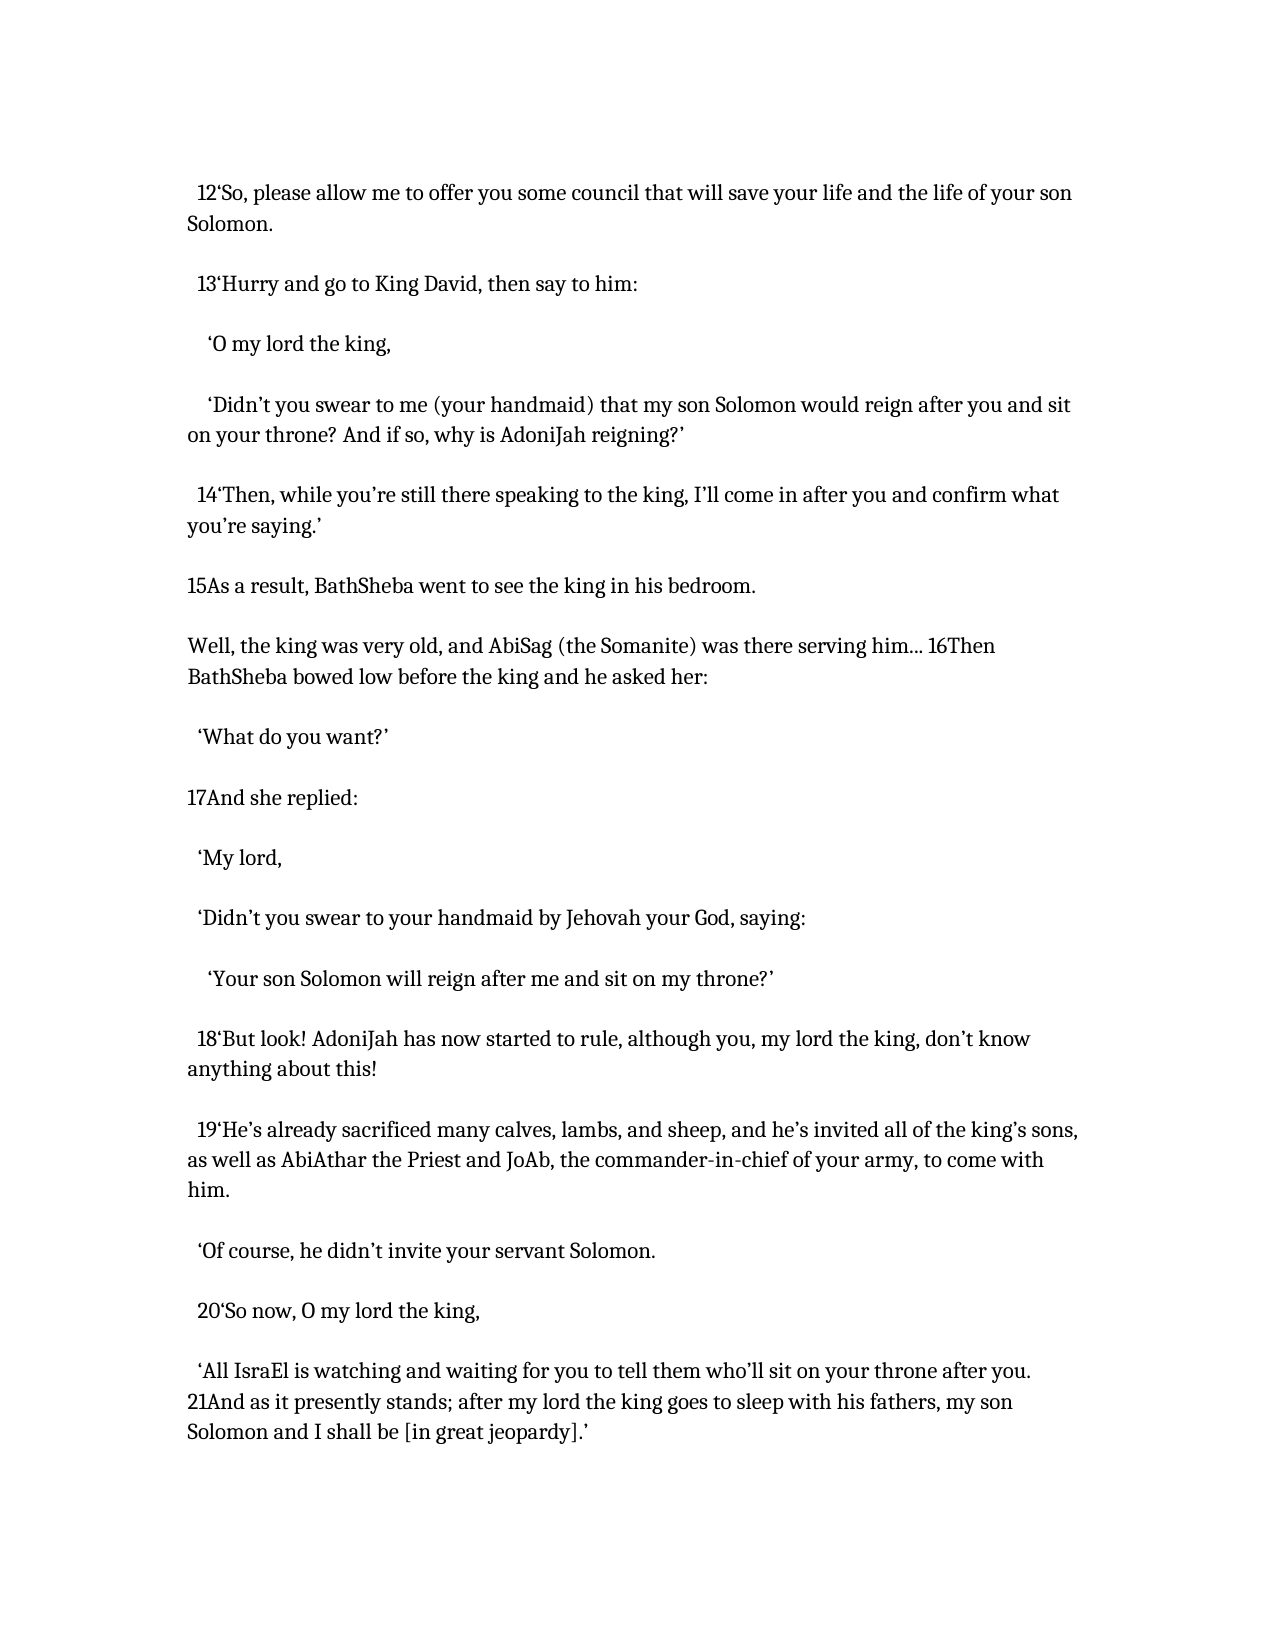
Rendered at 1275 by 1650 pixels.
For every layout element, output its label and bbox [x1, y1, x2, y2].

text [187, 150, 1087, 1475]
